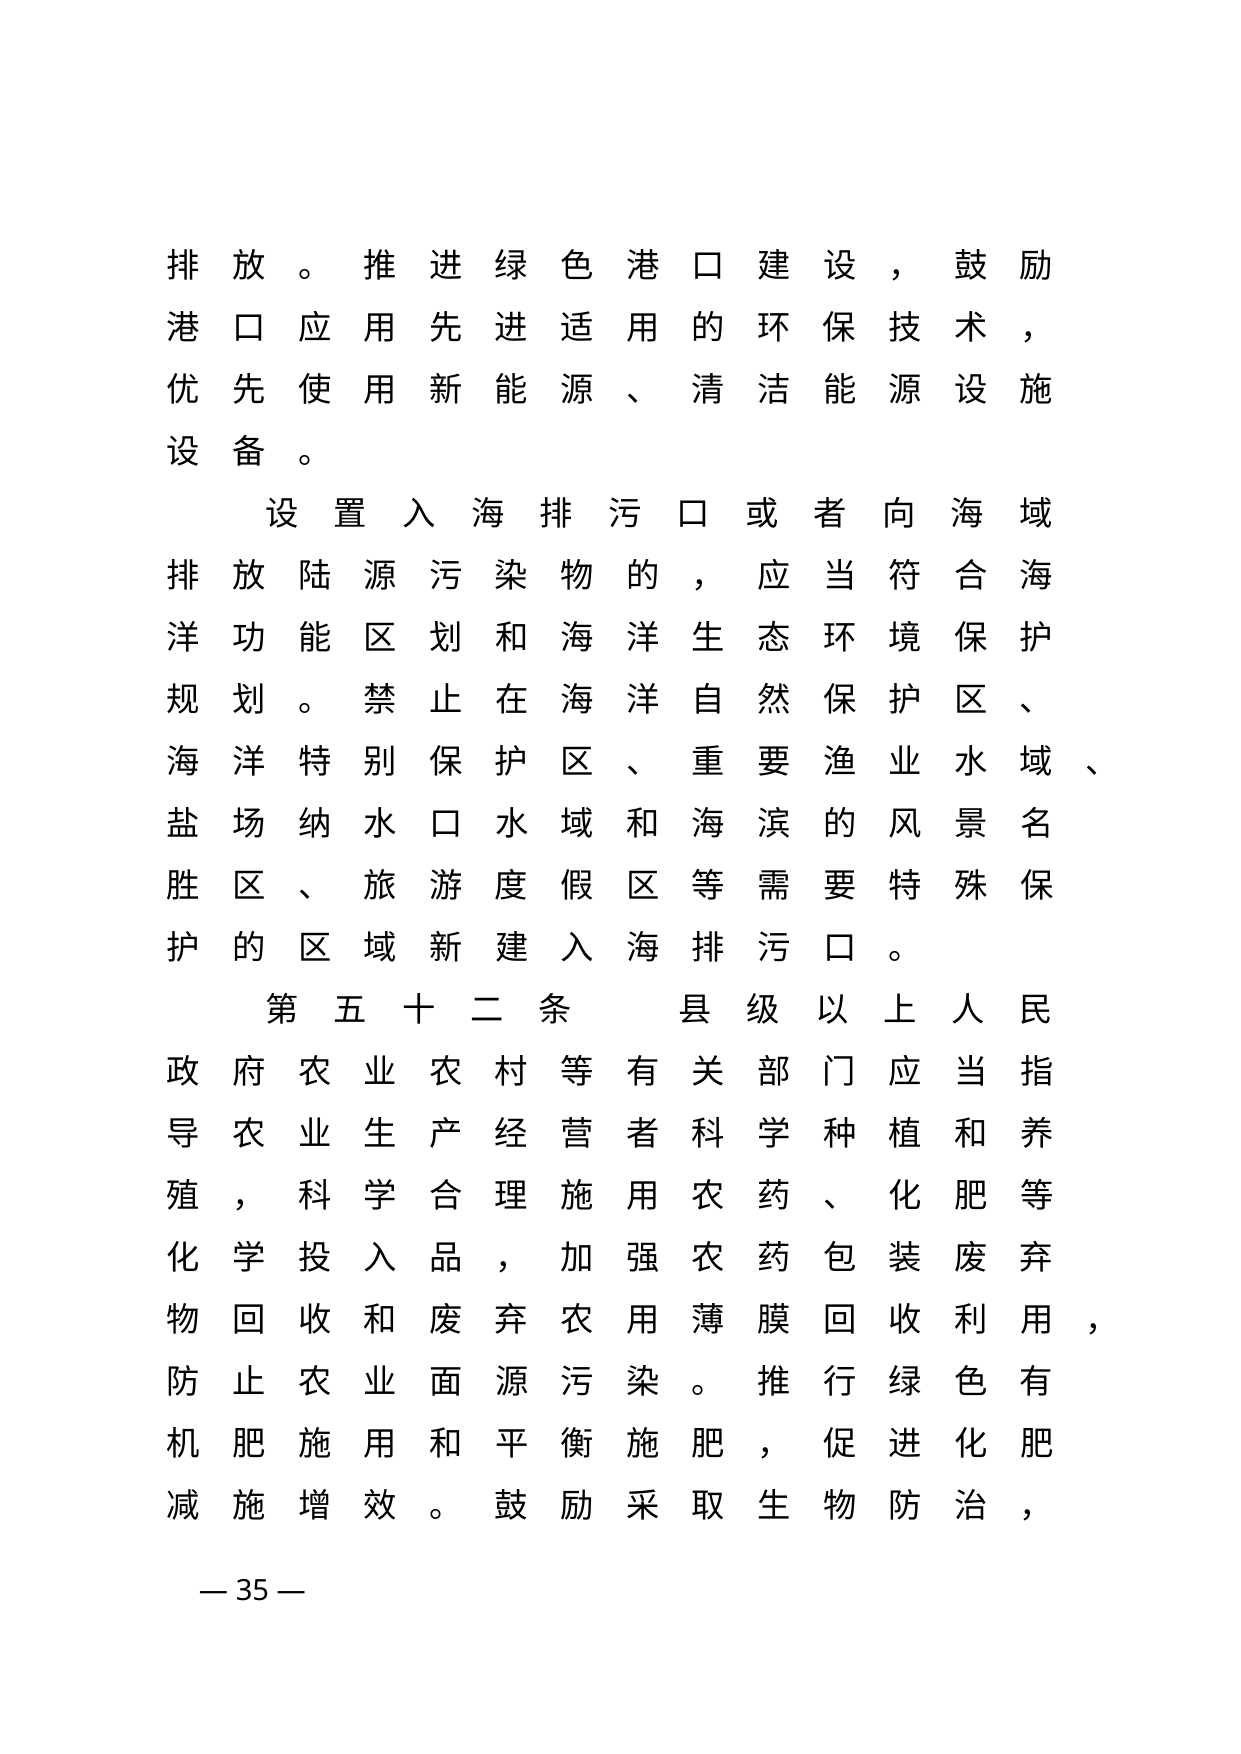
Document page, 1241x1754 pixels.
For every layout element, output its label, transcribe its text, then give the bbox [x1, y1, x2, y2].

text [167, 976, 1085, 1534]
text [167, 232, 1085, 480]
text 设置入海排污口或者向海域排放陆源污染物的，应当符合海洋功能区划和海洋生态环境保护规划。禁止在海洋自然保护区、海洋特别保护区、重要渔业水域、盐场纳水口水域和海滨的风景名胜区、旅游度假区等需要特殊保护的区域新建入海排污口。 [167, 480, 1085, 976]
